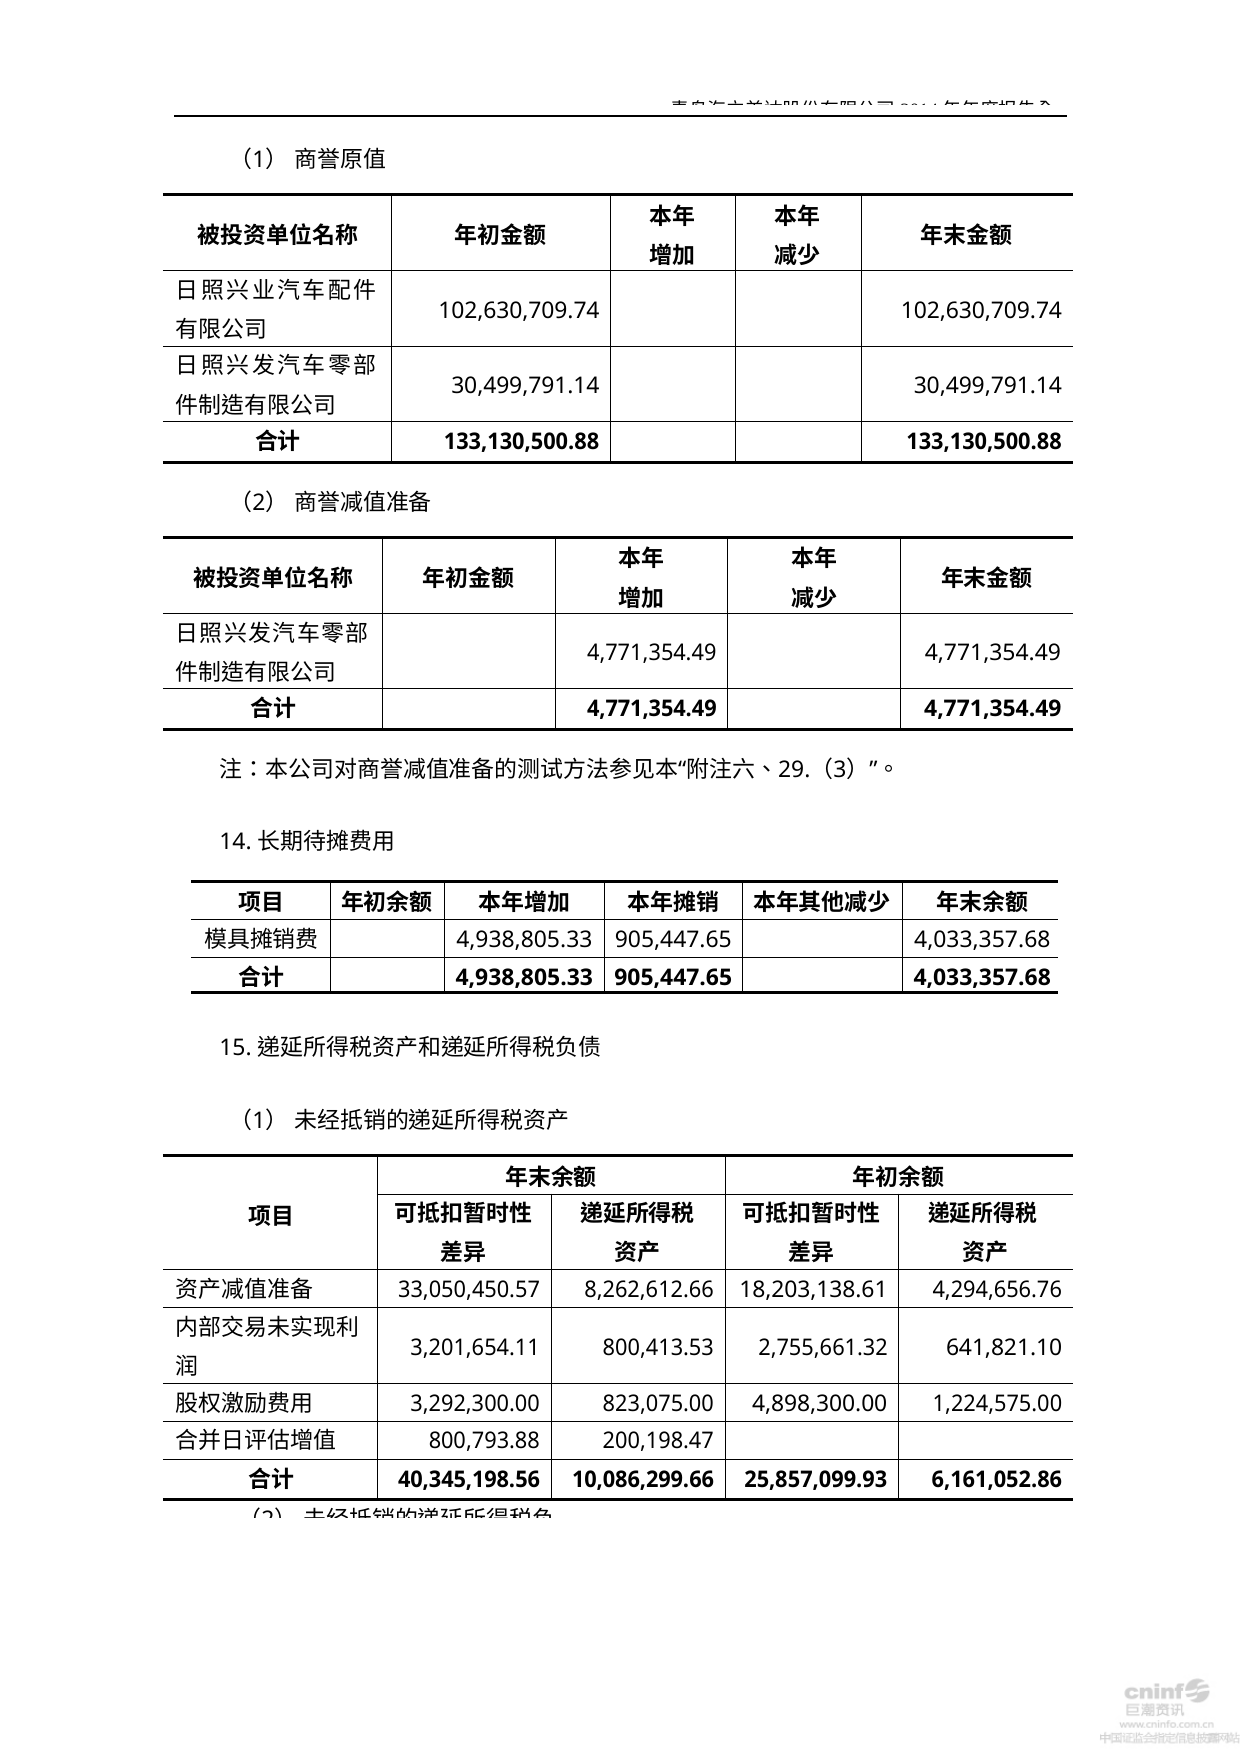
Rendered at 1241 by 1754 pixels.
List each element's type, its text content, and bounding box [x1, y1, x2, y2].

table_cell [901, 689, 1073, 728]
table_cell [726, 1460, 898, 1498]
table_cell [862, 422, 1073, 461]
text 注：本公司对商誉减值准备的测试方法参见本“附注六、29.（3）”。 14. 长期待摊费用 [219, 753, 932, 856]
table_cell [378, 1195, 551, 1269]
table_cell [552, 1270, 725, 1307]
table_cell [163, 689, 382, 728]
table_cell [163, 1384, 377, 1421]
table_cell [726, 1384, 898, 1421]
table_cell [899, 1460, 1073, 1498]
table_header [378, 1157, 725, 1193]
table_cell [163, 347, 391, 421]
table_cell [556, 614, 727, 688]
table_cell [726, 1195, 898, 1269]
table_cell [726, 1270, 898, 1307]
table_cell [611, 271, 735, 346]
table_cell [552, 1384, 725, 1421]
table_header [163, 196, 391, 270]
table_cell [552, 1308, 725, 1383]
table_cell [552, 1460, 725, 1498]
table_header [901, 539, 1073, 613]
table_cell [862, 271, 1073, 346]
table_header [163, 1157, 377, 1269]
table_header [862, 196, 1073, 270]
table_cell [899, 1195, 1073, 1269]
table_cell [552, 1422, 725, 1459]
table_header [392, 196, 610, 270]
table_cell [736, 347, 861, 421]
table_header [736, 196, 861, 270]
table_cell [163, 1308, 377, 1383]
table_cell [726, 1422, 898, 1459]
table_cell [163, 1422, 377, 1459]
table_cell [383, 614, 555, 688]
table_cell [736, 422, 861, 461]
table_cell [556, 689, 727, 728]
text （1） 商誉原值 [229, 143, 1144, 174]
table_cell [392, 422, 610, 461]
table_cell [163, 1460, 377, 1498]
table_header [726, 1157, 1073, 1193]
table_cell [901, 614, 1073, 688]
text 15. 递延所得税资产和递延所得税负债 [219, 1031, 1144, 1062]
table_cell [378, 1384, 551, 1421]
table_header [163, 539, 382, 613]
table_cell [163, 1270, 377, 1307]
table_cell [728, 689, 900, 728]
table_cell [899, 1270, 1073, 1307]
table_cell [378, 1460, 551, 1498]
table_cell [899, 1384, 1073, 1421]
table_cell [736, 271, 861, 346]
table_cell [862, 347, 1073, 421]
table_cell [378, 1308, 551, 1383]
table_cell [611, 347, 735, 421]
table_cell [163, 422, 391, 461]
text （2） 商誉减值准备 [229, 486, 1144, 517]
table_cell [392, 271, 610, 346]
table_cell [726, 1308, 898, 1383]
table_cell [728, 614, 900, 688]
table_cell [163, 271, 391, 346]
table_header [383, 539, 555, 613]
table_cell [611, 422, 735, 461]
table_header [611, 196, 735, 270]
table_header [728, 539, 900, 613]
text （1） 未经抵销的递延所得税资产 [229, 1104, 1144, 1135]
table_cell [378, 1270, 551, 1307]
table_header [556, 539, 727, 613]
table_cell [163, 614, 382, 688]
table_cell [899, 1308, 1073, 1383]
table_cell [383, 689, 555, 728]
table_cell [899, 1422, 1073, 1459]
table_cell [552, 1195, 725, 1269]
picture [1099, 1673, 1241, 1754]
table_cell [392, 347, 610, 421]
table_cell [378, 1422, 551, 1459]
